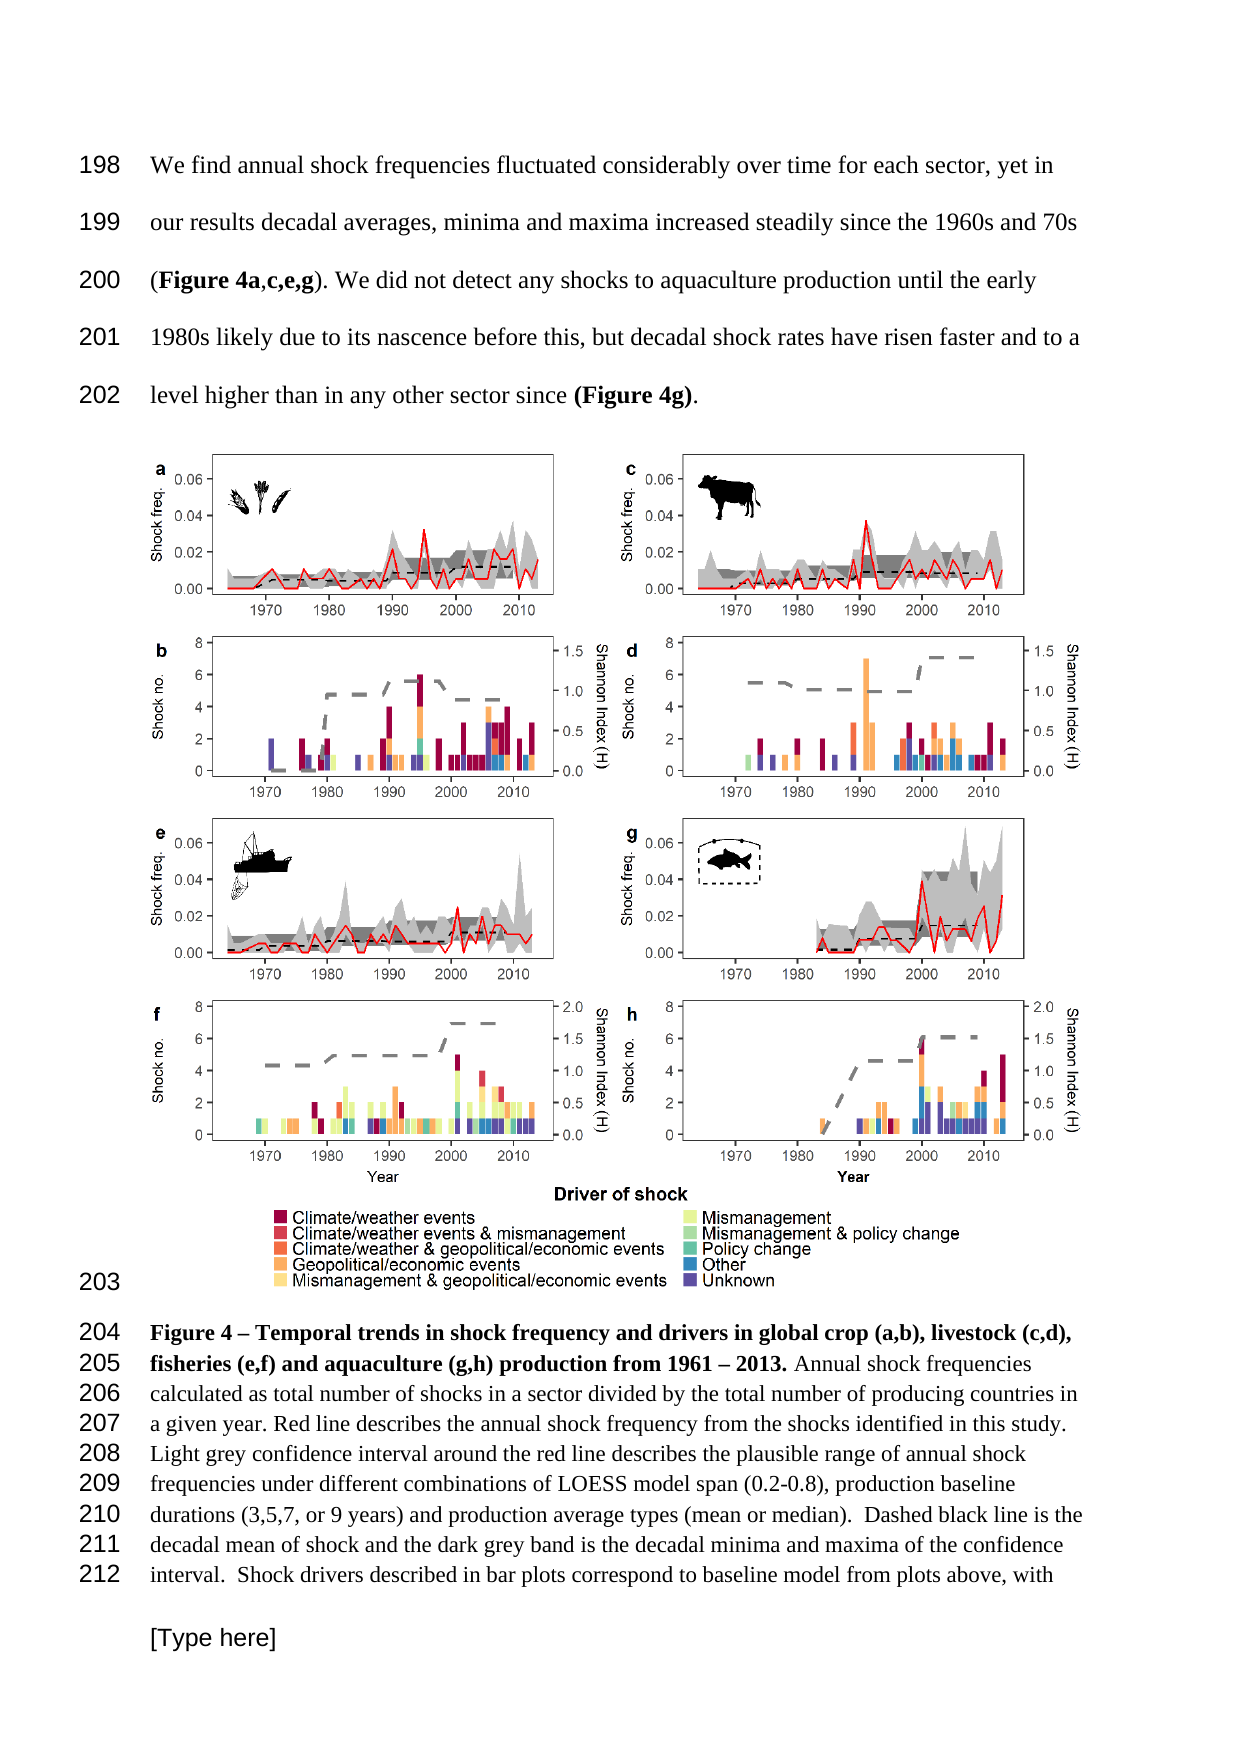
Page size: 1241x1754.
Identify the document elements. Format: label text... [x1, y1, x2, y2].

picture [150, 454, 1091, 1291]
